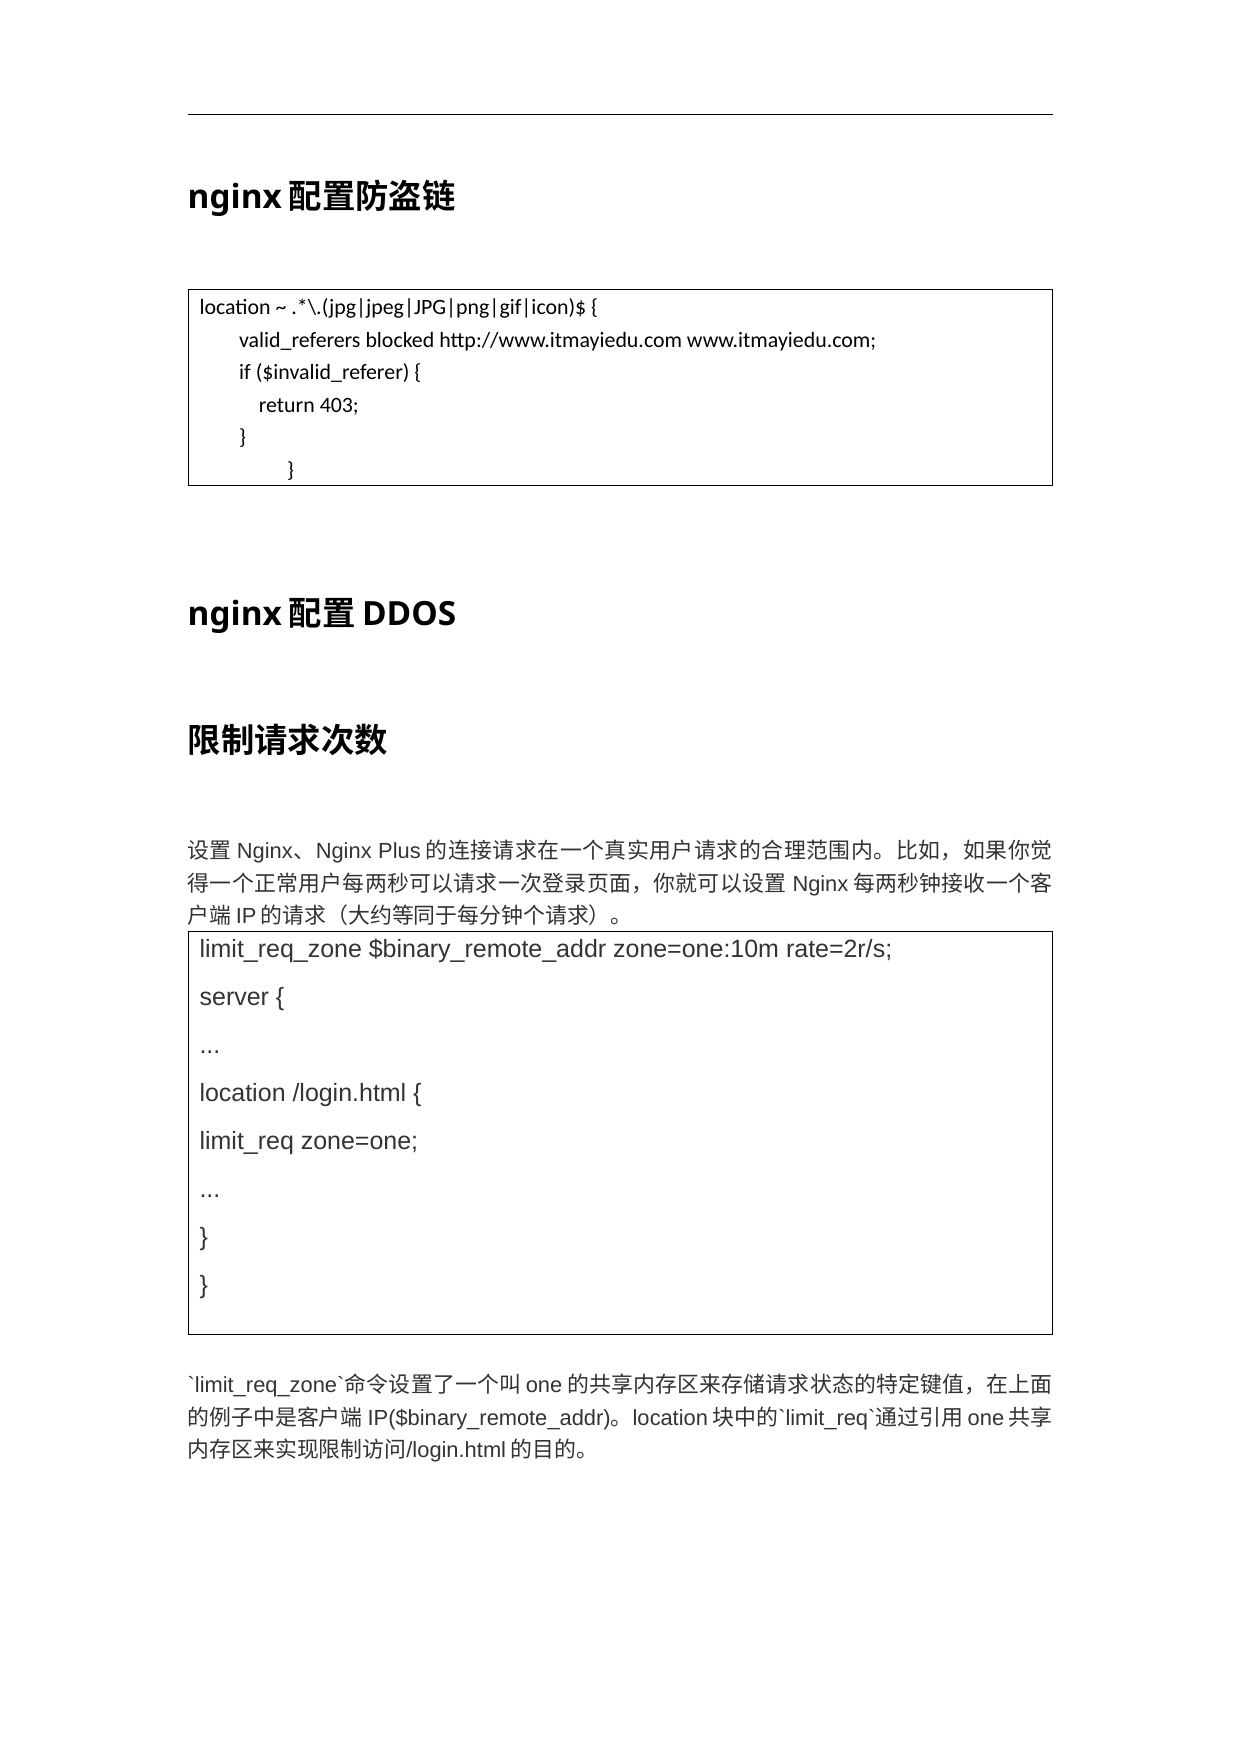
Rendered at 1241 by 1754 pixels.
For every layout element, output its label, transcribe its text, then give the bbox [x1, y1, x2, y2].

text `limit_req_zone`命令设置了一个叫one的共享内存区来存储请求状态的特定键值，在上面的例子中是客户端IP($binary_remote_addr)。location块中的`limit_req`通过引用one共享内存区来实现限制访问/login.html的目的。 [187, 1367, 1053, 1464]
subtitle nginx配置DDOS [187, 578, 1053, 643]
table_header location ~ .*\.(jpg|jpeg|JPG|png|gif|icon)$ { valid_referers blocked http://www.itmayiedu.com www.itmayiedu.com; if ($invalid_referer) { return 403; } } [189, 290, 1052, 485]
subtitle 限制请求次数 [187, 706, 1053, 771]
table_header limit_req_zone $binary_remote_addr zone=one:10m rate=2r/s; server { ... location /login.html { limit_req zone=one; ... } } [189, 932, 1052, 1333]
subtitle nginx配置防盗链 [187, 162, 1053, 227]
text 设置Nginx、Nginx Plus的连接请求在一个真实用户请求的合理范围内。比如，如果你觉得一个正常用户每两秒可以请求一次登录页面，你就可以设置Nginx每两秒钟接收一个客户端IP的请求（大约等同于每分钟个请求）。 [187, 833, 1053, 931]
